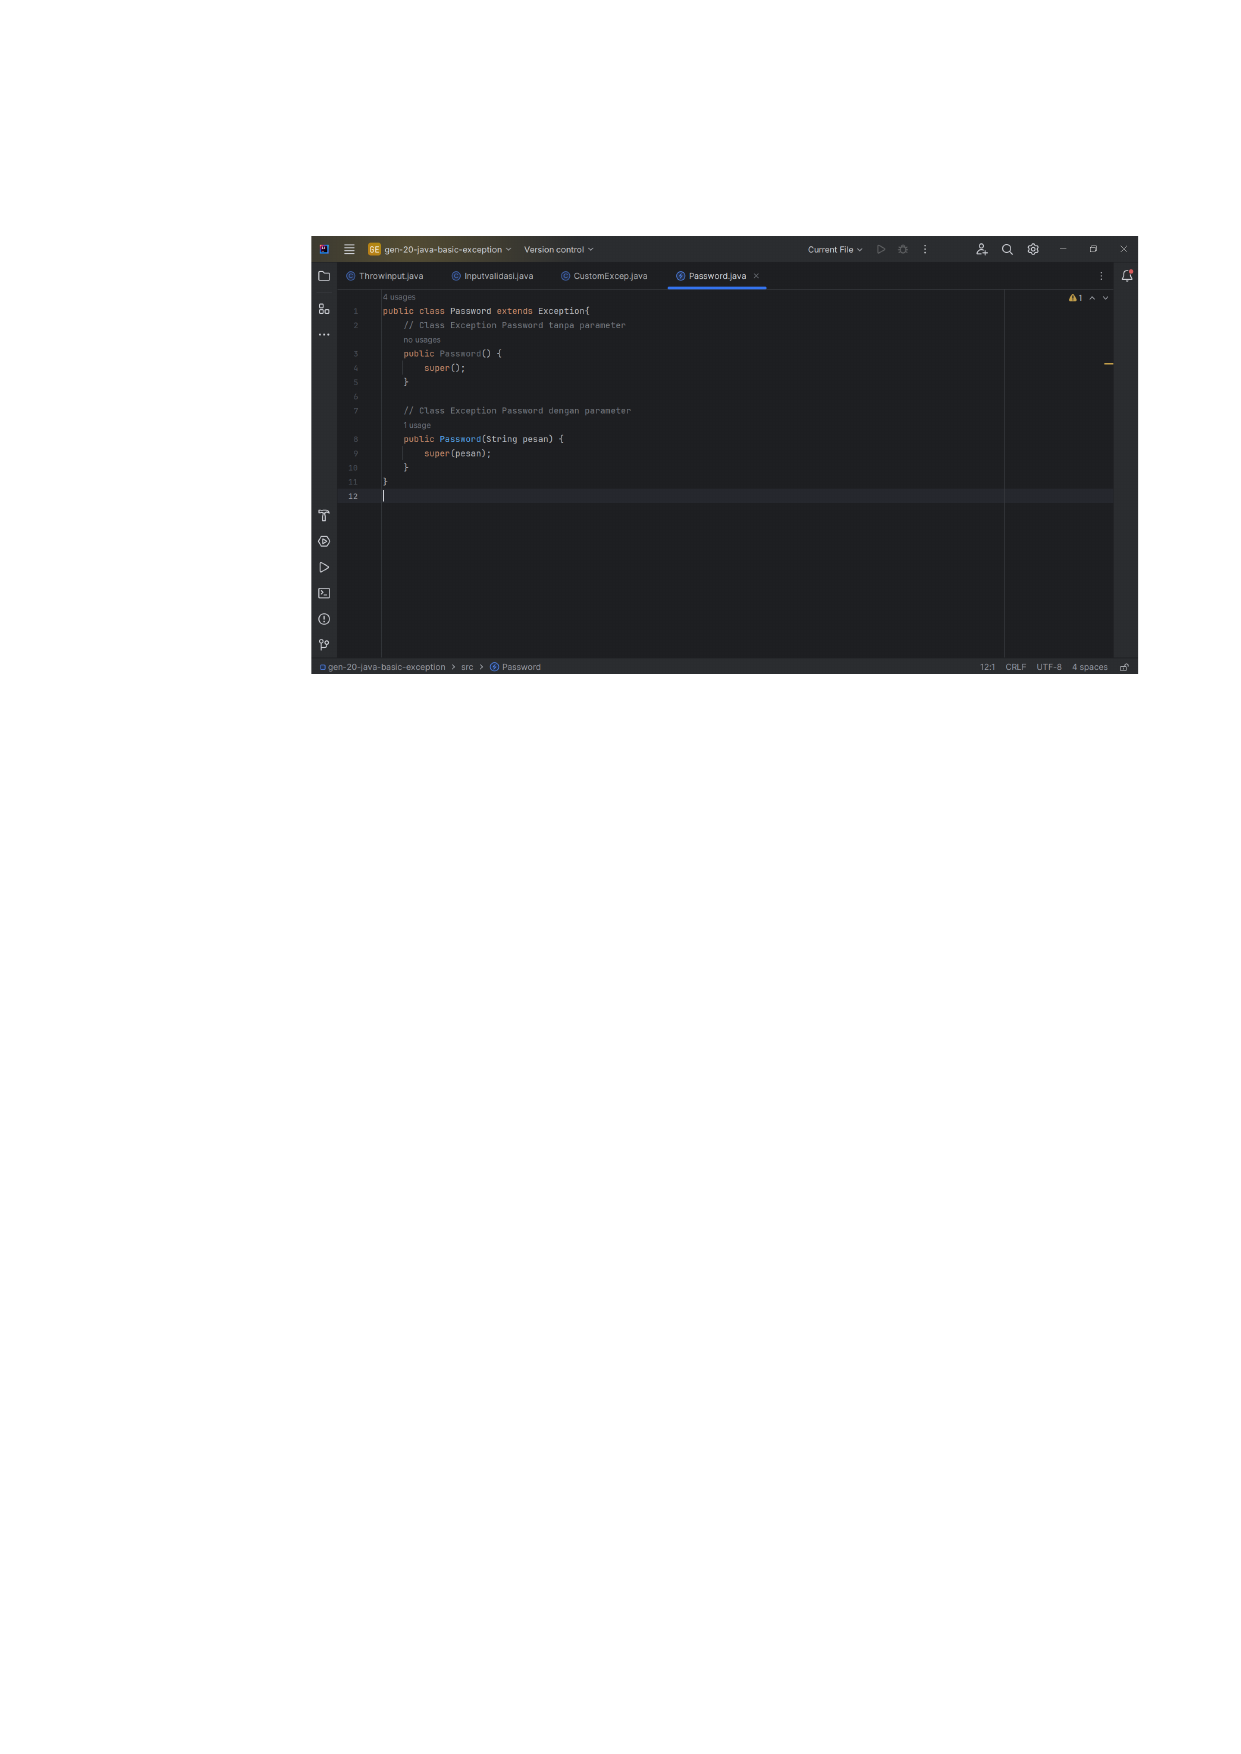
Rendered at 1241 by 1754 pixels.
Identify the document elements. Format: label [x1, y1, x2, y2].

picture [311, 236, 1139, 674]
